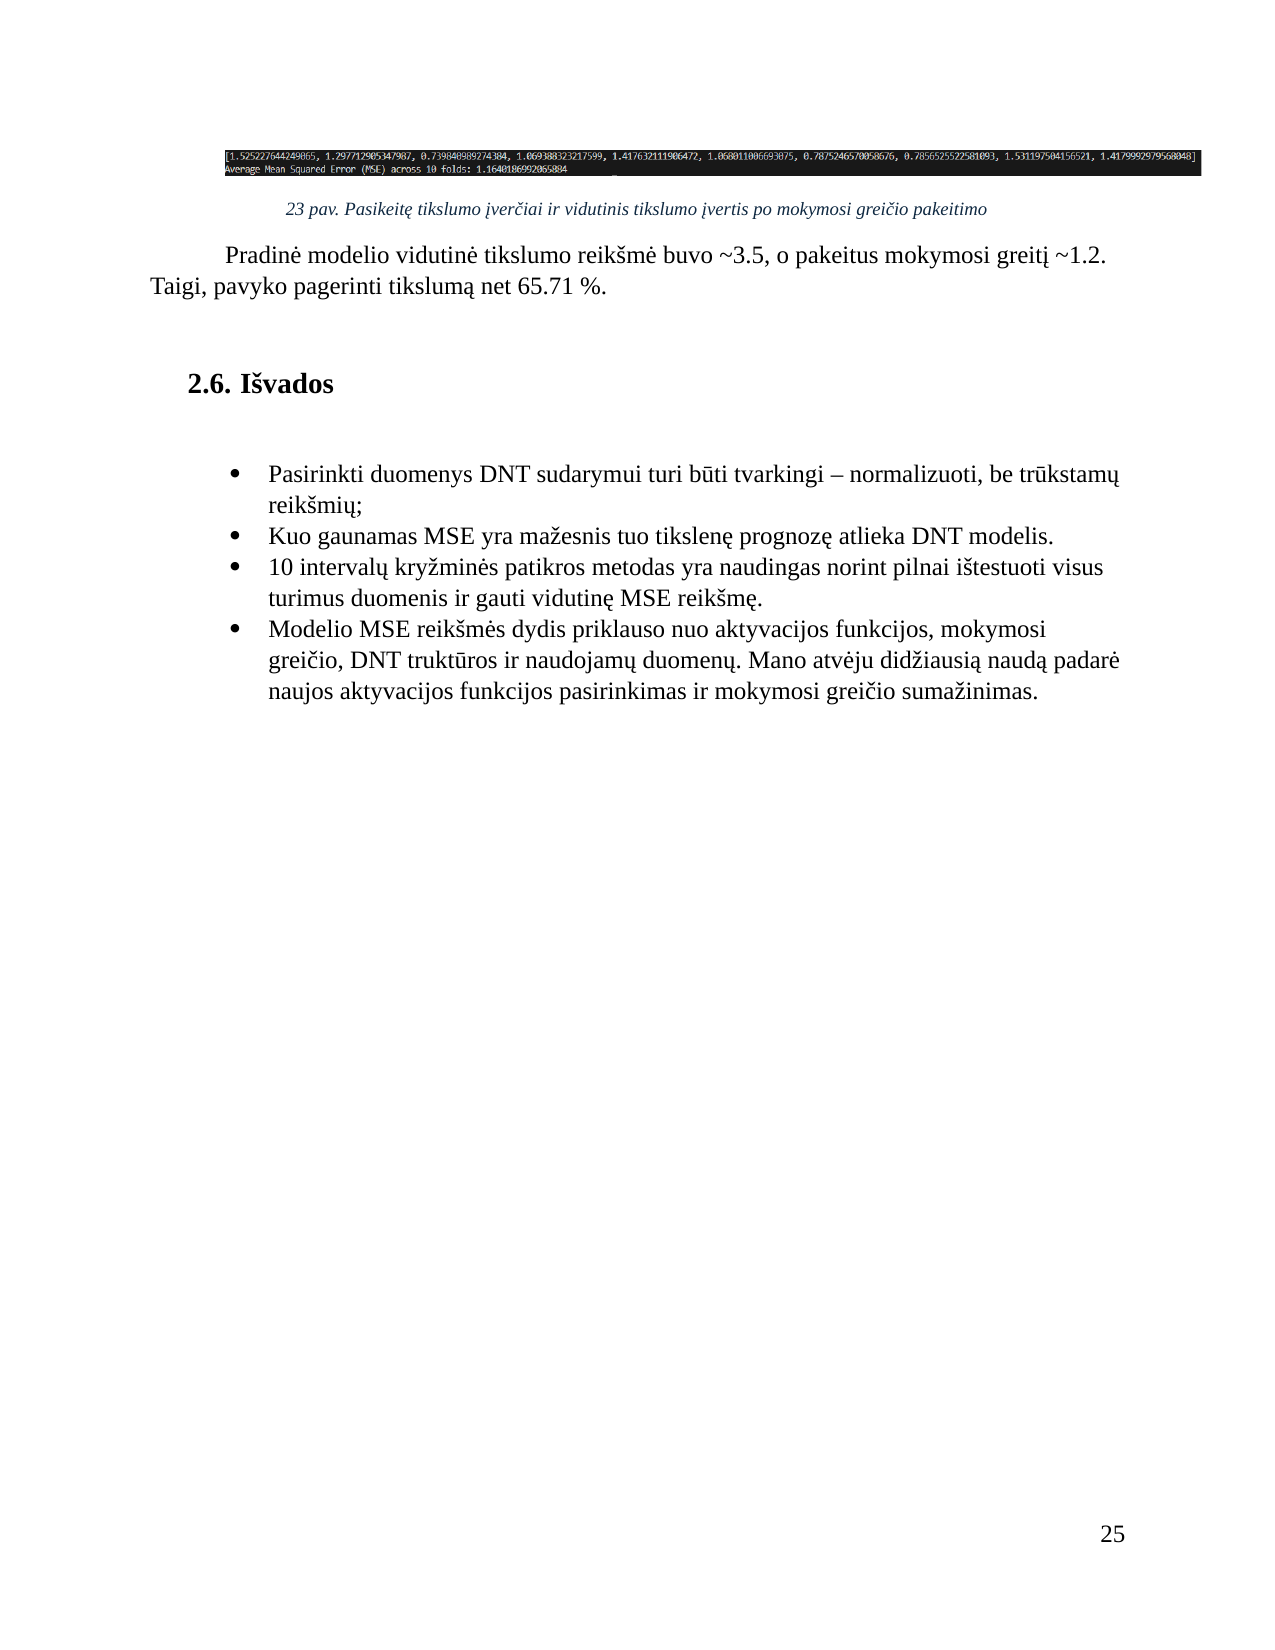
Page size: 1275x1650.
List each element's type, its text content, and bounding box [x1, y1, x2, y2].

list Modelio MSE reikšmės dydis priklauso nuo aktyvacijos funkcijos, mokymosi greičio, DNT truktūros ir naudojamų duomenų. Mano atvėju didžiausią naudą padarė naujos aktyvacijos funkcijos pasirinkimas ir mokymosi greičio sumažinimas. [231, 614, 1125, 705]
text 23 pav. Pasikeitę tikslumo įverčiai ir vidutinis tikslumo įvertis po mokymosi greičio pakeitimo [150, 198, 1125, 219]
list Kuo gaunamas MSE yra mažesnis tuo tikslenę prognozę atlieka DNT modelis. [231, 521, 1125, 549]
list 10 intervalų kryžminės patikros metodas yra naudingas norint pilnai ištestuoti visus turimus duomenis ir gauti vidutinę MSE reikšmę. [231, 552, 1125, 612]
subtitle Išvados [187, 367, 1125, 400]
picture [225, 150, 1202, 176]
list Pasirinkti duomenys DNT sudarymui turi būti tvarkingi – normalizuoti, be trūkstamų reikšmių; [231, 459, 1125, 518]
text Pradinė modelio vidutinė tikslumo reikšmė buvo ~3.5, o pakeitus mokymosi greitį ~1.2. Taigi, pavyko pagerinti tikslumą net 65.71 %. [150, 240, 1125, 300]
